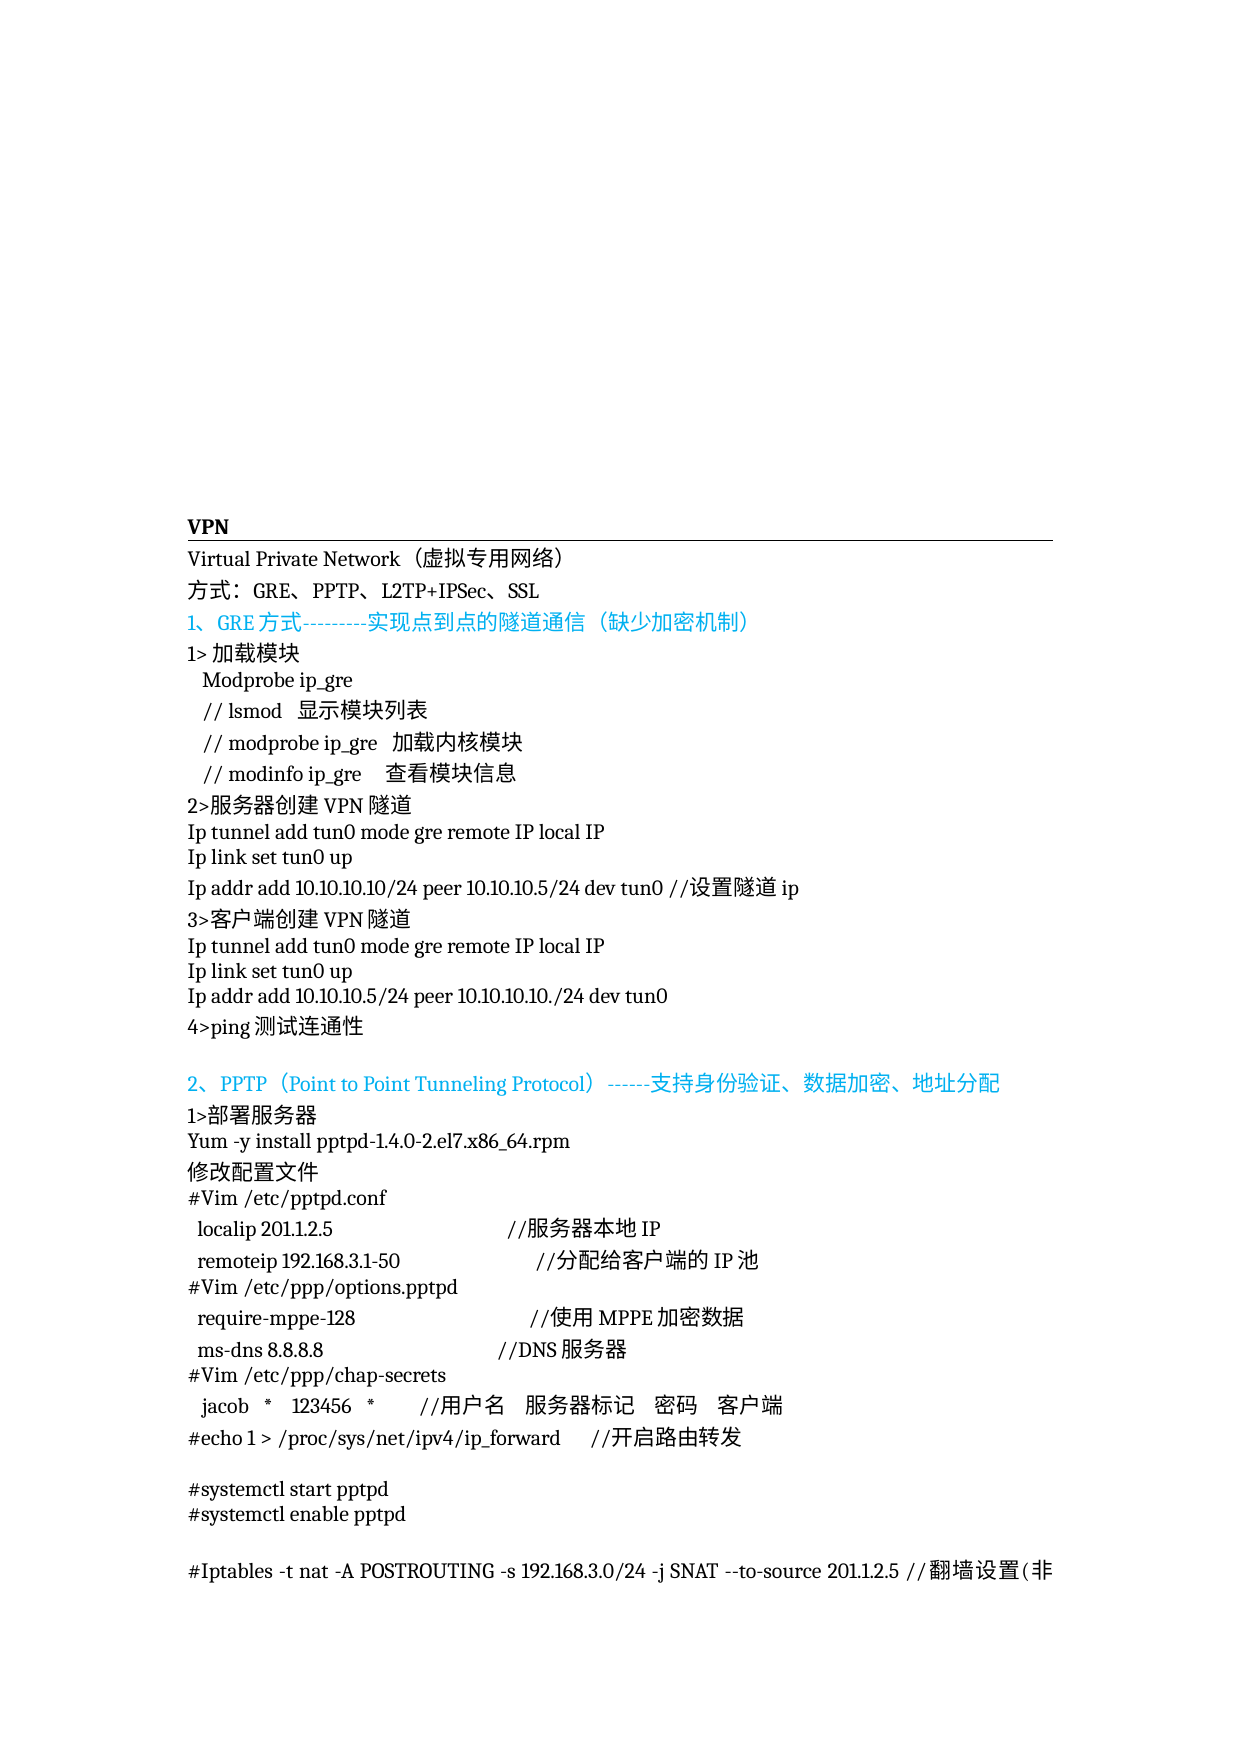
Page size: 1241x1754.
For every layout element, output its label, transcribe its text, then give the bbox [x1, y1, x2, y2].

list Ip link set tun0 up [187, 845, 1053, 870]
list remoteip 192.168.3.1-50 //分配给客户端的IP池 [187, 1243, 1053, 1275]
list #Vim /etc/pptpd.conf [187, 1186, 1053, 1211]
list 修改配置文件 [187, 1154, 1053, 1186]
list Virtual Private Network（虚拟专用网络） [187, 541, 1053, 573]
list Ip addr add 10.10.10.10/24 peer 10.10.10.5/24 dev tun0 //设置隧道ip [187, 870, 1053, 902]
list #systemctl start pptpd [187, 1477, 1053, 1502]
list Ip tunnel add tun0 mode gre remote IP local IP [187, 933, 1053, 959]
list Modprobe ip_gre [187, 668, 1053, 693]
list 3>客户端创建VPN隧道 [187, 902, 1053, 933]
list require-mppe-128 //使用MPPE加密数据 [187, 1300, 1053, 1332]
list jacob * 123456 * //用户名 服务器标记 密码 客户端 [187, 1388, 1053, 1420]
list Ip link set tun0 up [187, 959, 1053, 984]
list PPTP（Point to Point Tunneling Protocol）------支持身份验证、数据加密、地址分配 [187, 1066, 1053, 1098]
list #Vim /etc/ppp/options.pptpd [187, 1275, 1053, 1300]
list Ip addr add 10.10.10.5/24 peer 10.10.10.10./24 dev tun0 [187, 984, 1053, 1009]
list localip 201.1.2.5 //服务器本地IP [187, 1211, 1053, 1243]
list #Vim /etc/ppp/chap-secrets [187, 1363, 1053, 1388]
list GRE方式---------实现点到点的隧道通信（缺少加密机制） [187, 604, 1053, 636]
list 方式：GRE、PPTP、L2TP+IPSec、SSL [187, 573, 1053, 604]
list 2>服务器创建VPN隧道 [187, 788, 1053, 820]
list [187, 1553, 1053, 1584]
list VPN [187, 515, 1053, 541]
list ms-dns 8.8.8.8 //DNS服务器 [187, 1332, 1053, 1363]
list Ip tunnel add tun0 mode gre remote IP local IP [187, 820, 1053, 845]
list #systemctl enable pptpd [187, 1502, 1053, 1527]
list 4>ping测试连通性 [187, 1009, 1053, 1041]
list #echo 1 > /proc/sys/net/ipv4/ip_forward //开启路由转发 [187, 1420, 1053, 1452]
list 1>部署服务器 [187, 1098, 1053, 1129]
list Yum -y install pptpd-1.4.0-2.el7.x86_64.rpm [187, 1129, 1053, 1154]
list // modprobe ip_gre 加载内核模块 [187, 725, 1053, 756]
list // modinfo ip_gre 查看模块信息 [187, 756, 1053, 788]
list 1> 加载模块 [187, 636, 1053, 668]
list // lsmod 显示模块列表 [187, 693, 1053, 725]
